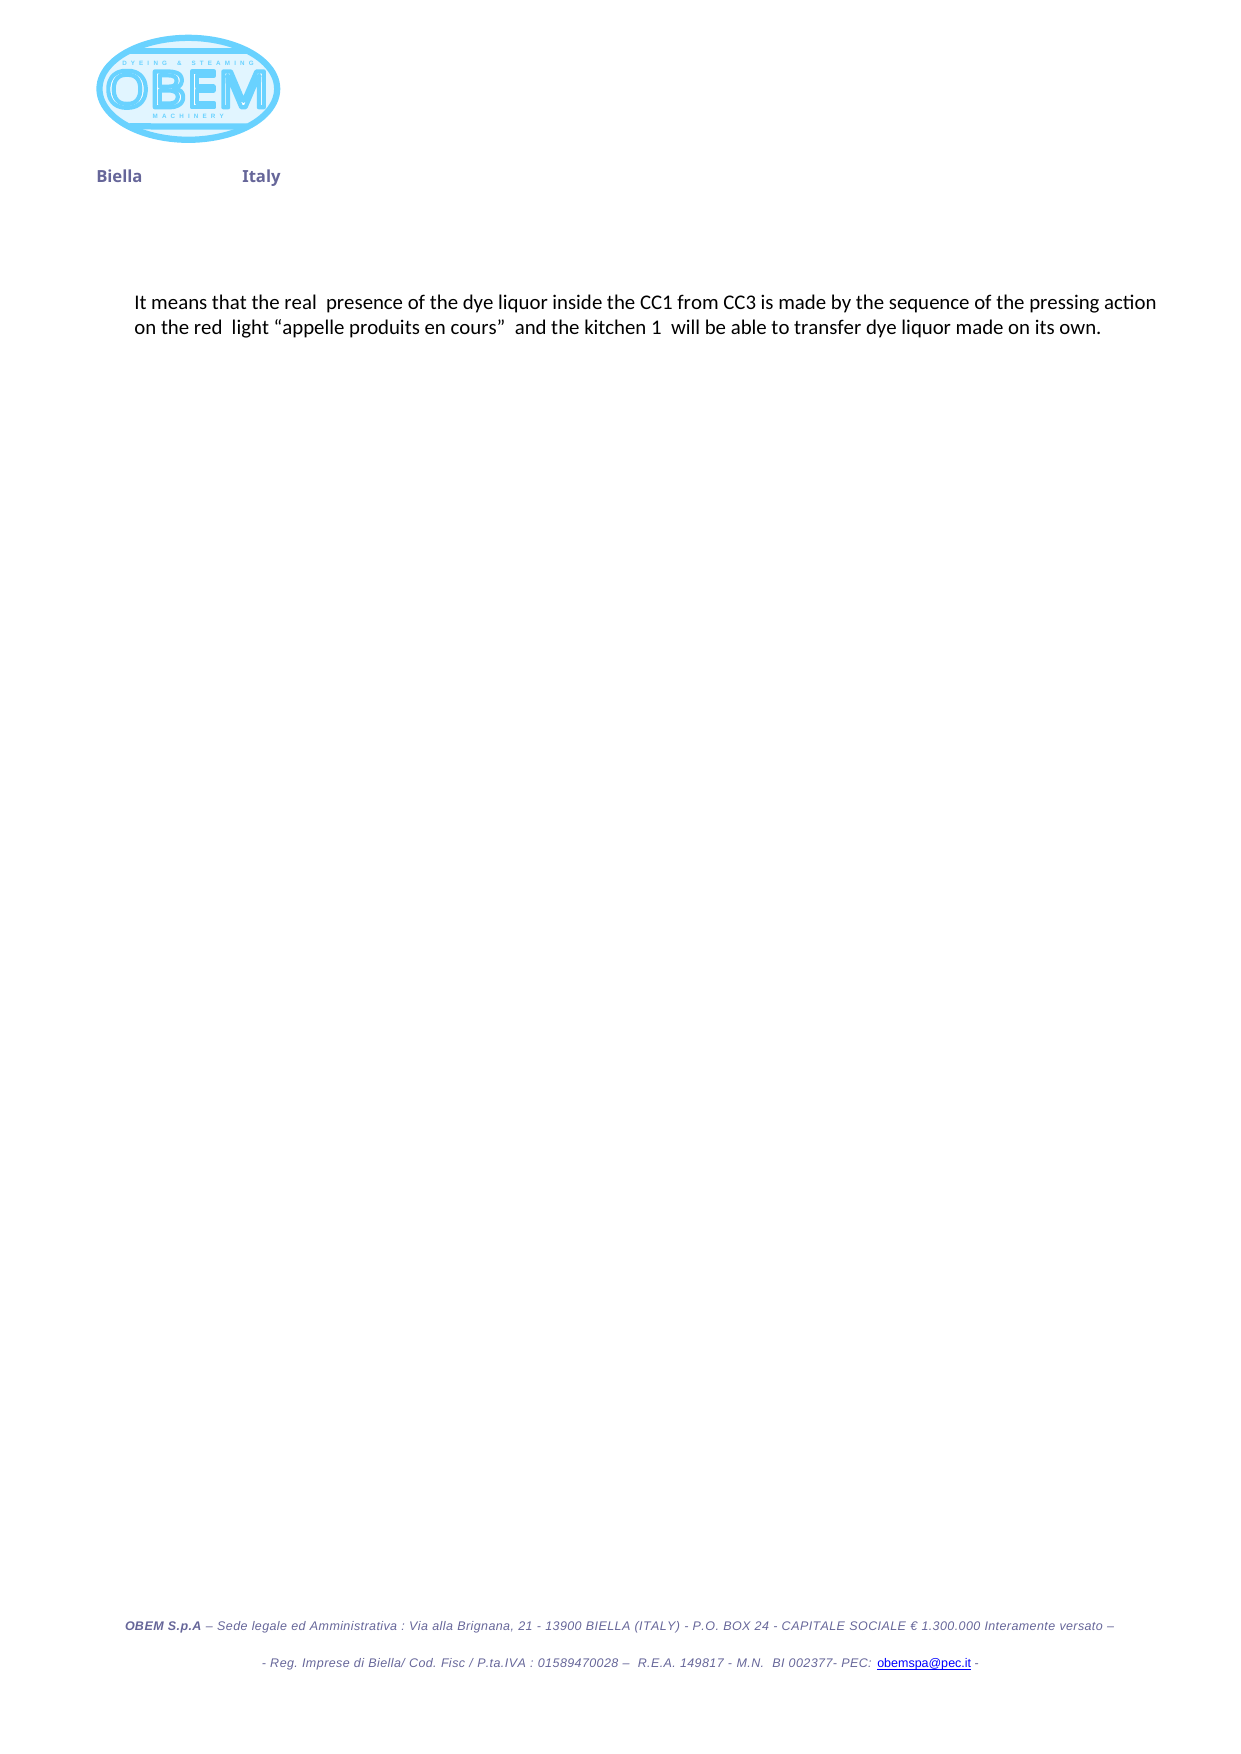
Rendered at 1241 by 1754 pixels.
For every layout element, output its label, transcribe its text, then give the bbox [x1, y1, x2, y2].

list It means that the real presence of the dye liquor inside the CC1 from CC3 is made by the sequence of the pressing action on the red light “appelle produits en cours” and the kitchen 1 will be able to transfer dye liquor made on its own. [134, 289, 1181, 340]
